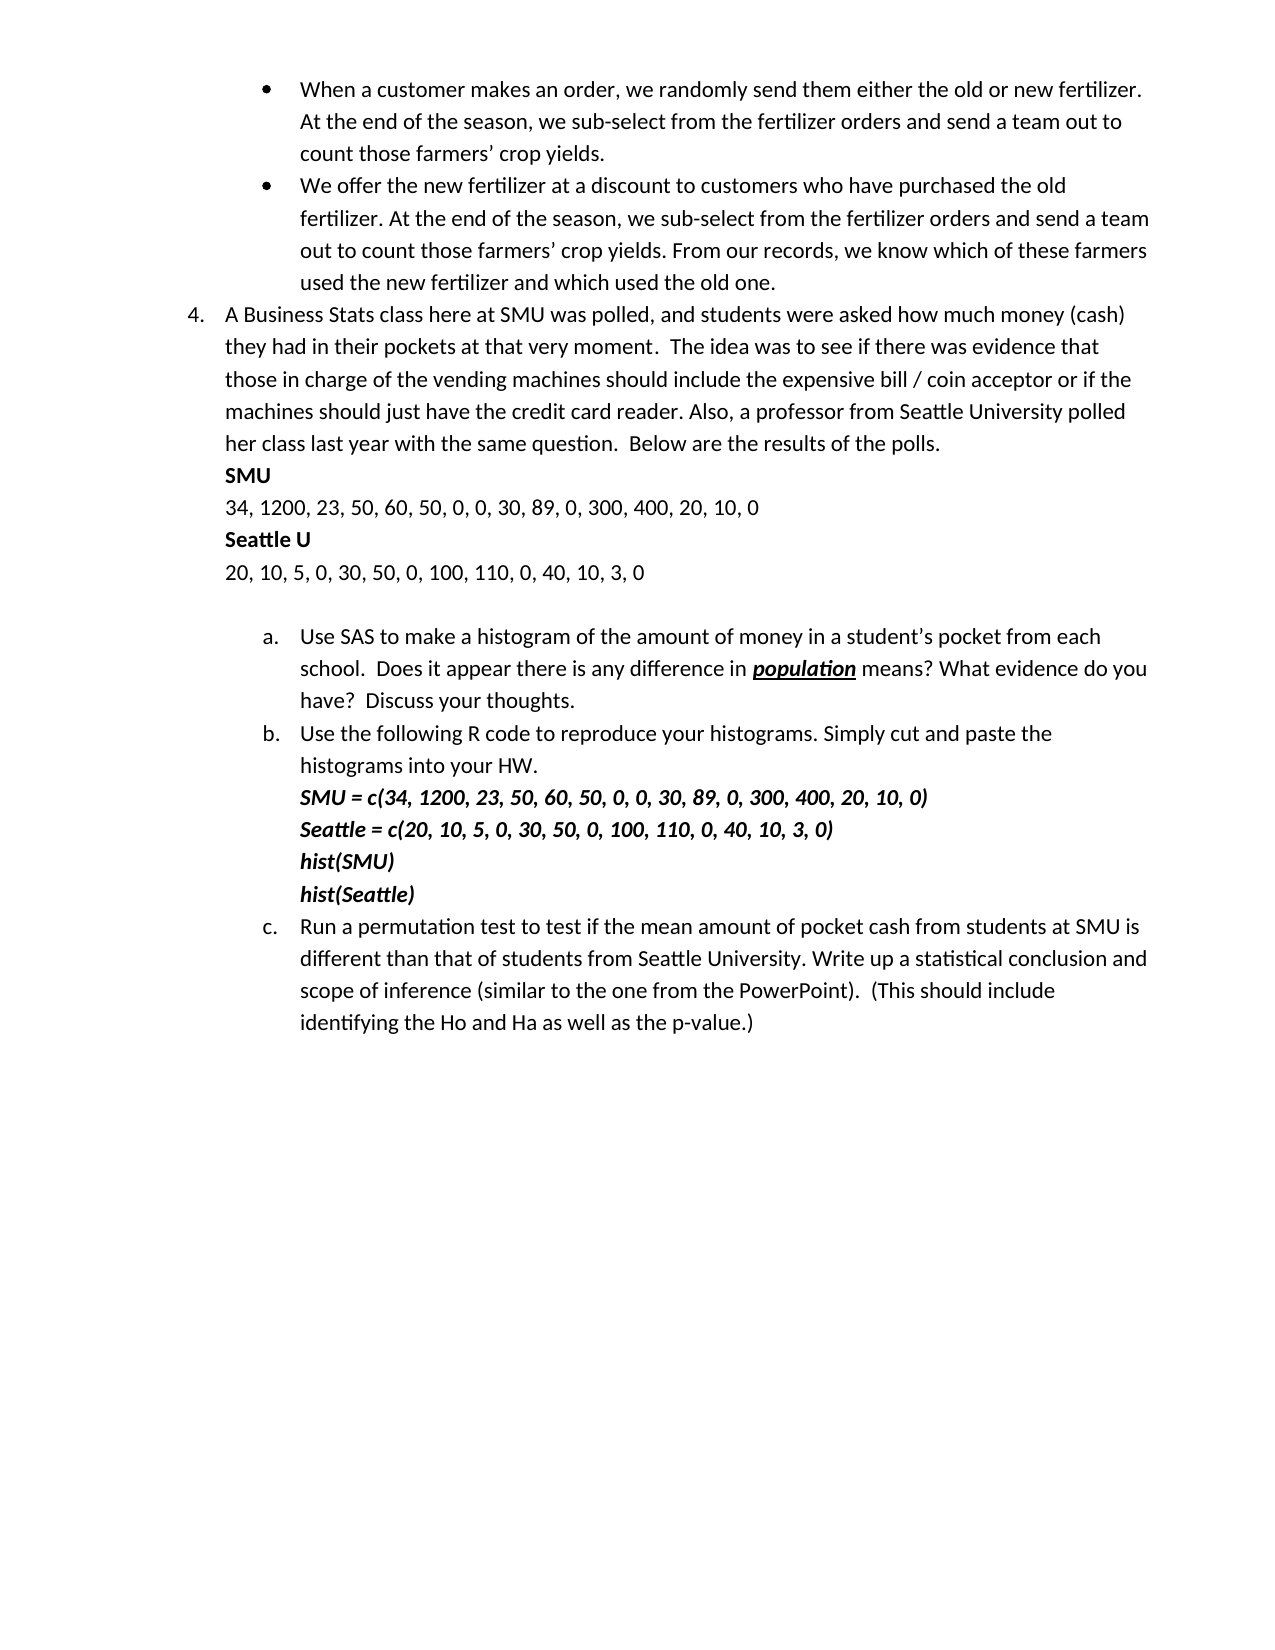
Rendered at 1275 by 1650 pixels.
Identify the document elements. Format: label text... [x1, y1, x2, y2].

list Run a permutation test to test if the mean amount of pocket cash from students at SMU is different than that of students from Seattle University. Write up a statistical conclusion and scope of inference (similar to the one from the PowerPoint). (This should include identifying the Ho and Ha as well as the p-value.) [262, 912, 1153, 1036]
list Use the following R code to reproduce your histograms. Simply cut and paste the histograms into your HW. [262, 719, 1153, 779]
list SMU = c(34, 1200, 23, 50, 60, 50, 0, 0, 30, 89, 0, 300, 400, 20, 10, 0) [300, 783, 1153, 811]
list 20, 10, 5, 0, 30, 50, 0, 100, 110, 0, 40, 10, 3, 0 [225, 558, 1153, 586]
list A Business Stats class here at SMU was polled, and students were asked how much money (cash) they had in their pockets at that very moment. The idea was to see if there was evidence that those in charge of the vending machines should include the expensive bill / coin acceptor or if the machines should just have the credit card reader. Also, a professor from Seattle University polled her class last year with the same question. Below are the results of the polls. [187, 300, 1153, 457]
list Seattle U [225, 526, 1153, 554]
list Seattle = c(20, 10, 5, 0, 30, 50, 0, 100, 110, 0, 40, 10, 3, 0) [300, 815, 1153, 843]
list hist(Seattle) [300, 880, 1153, 908]
list We offer the new fertilizer at a discount to customers who have purchased the old fertilizer. At the end of the season, we sub-select from the fertilizer orders and send a team out to count those farmers’ crop yields. From our records, we know which of these farmers used the new fertilizer and which used the old one. [262, 172, 1153, 296]
list hist(SMU) [300, 847, 1153, 876]
list Use SAS to make a histogram of the amount of money in a student’s pocket from each school. Does it appear there is any difference in population means? What evidence do you have? Discuss your thoughts. [262, 622, 1153, 714]
list When a customer makes an order, we randomly send them either the old or new fertilizer. At the end of the season, we sub-select from the fertilizer orders and send a team out to count those farmers’ crop yields. [262, 75, 1153, 167]
list 34, 1200, 23, 50, 60, 50, 0, 0, 30, 89, 0, 300, 400, 20, 10, 0 [225, 493, 1153, 521]
list SMU [225, 461, 1153, 489]
